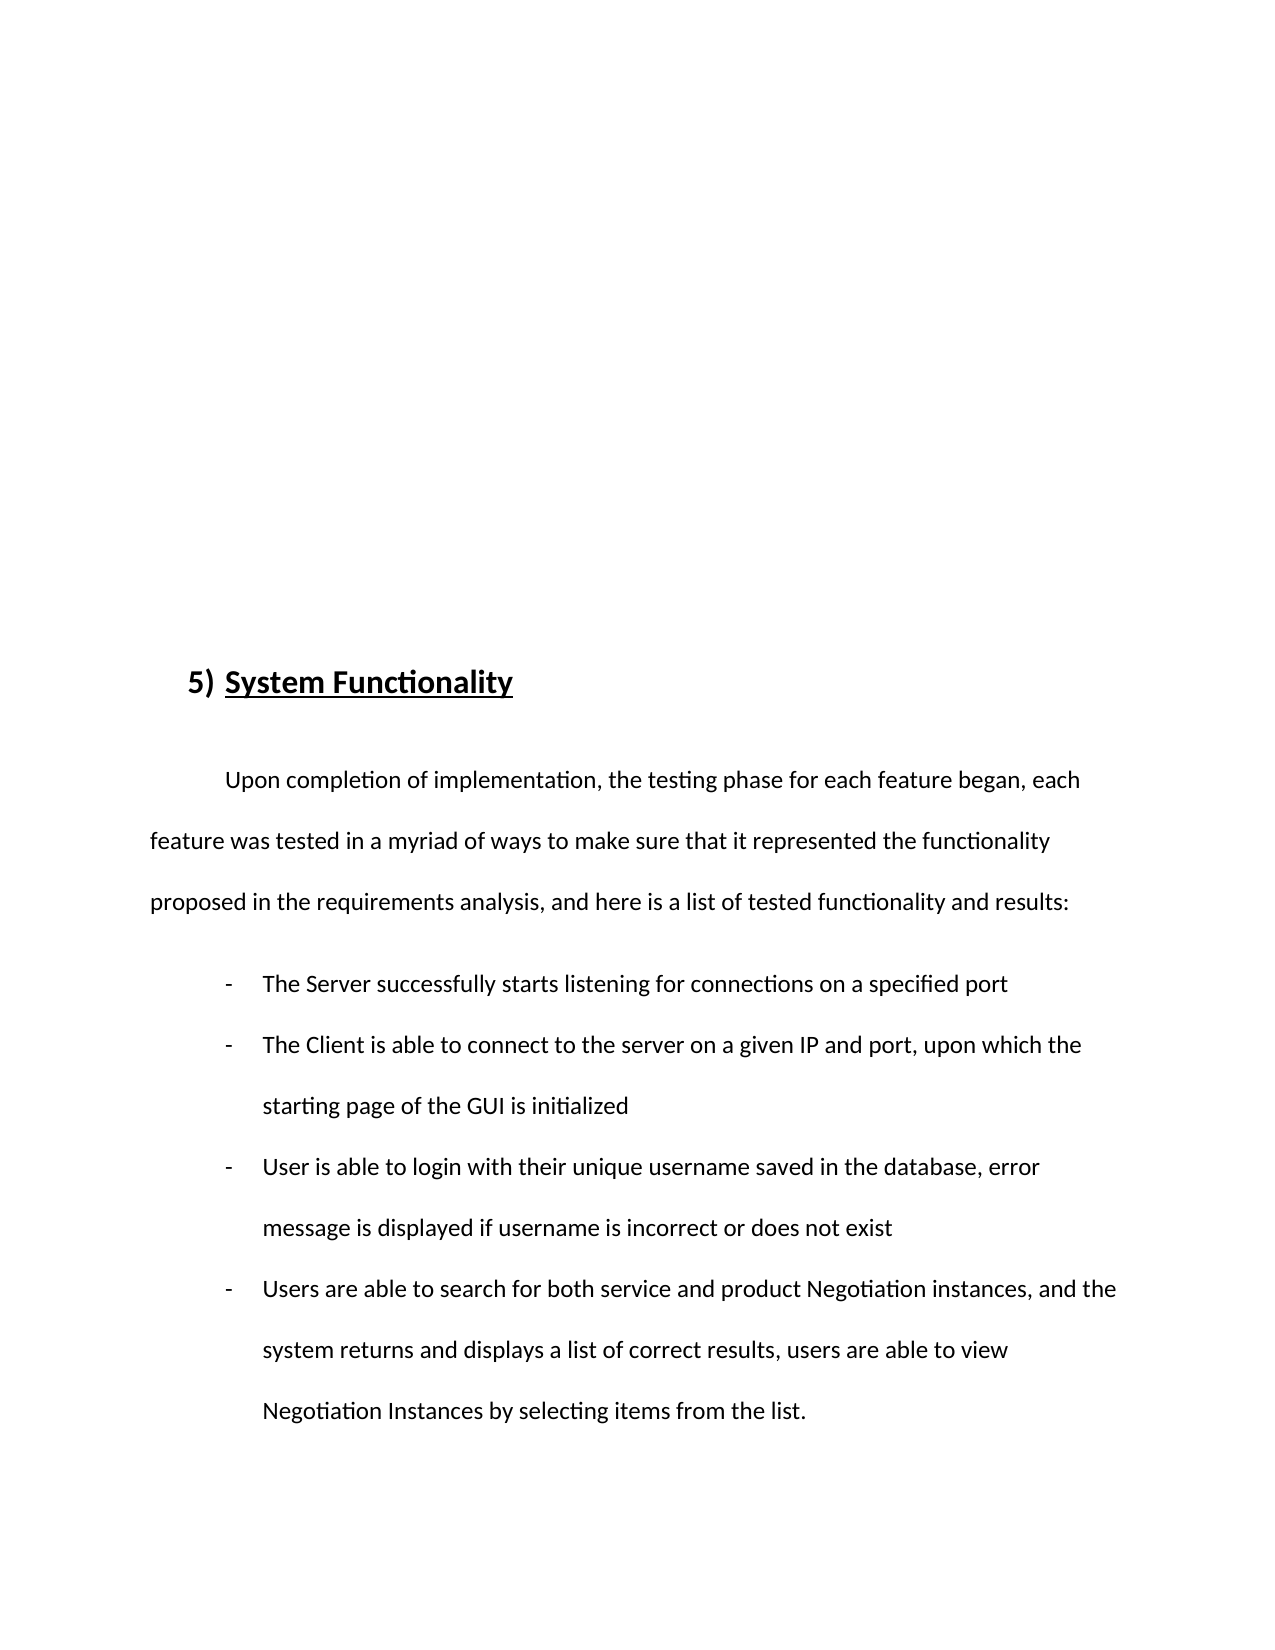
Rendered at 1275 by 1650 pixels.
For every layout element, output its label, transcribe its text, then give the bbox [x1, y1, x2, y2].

list Users are able to search for both service and product Negotiation instances, and the system returns and displays a list of correct results, users are able to view Negotiation Instances by selecting items from the list. [225, 1273, 1125, 1426]
text Upon completion of implementation, the testing phase for each feature began, each feature was tested in a myriad of ways to make sure that it represented the functionality proposed in the requirements analysis, and here is a list of tested functionality and results: [150, 764, 1125, 916]
list The Server successfully starts listening for connections on a specified port [225, 968, 1125, 998]
list System Functionality [187, 661, 1125, 702]
list The Client is able to connect to the server on a given IP and port, upon which the starting page of the GUI is initialized [225, 1029, 1125, 1120]
list User is able to login with their unique username saved in the database, error message is displayed if username is incorrect or does not exist [225, 1151, 1125, 1242]
